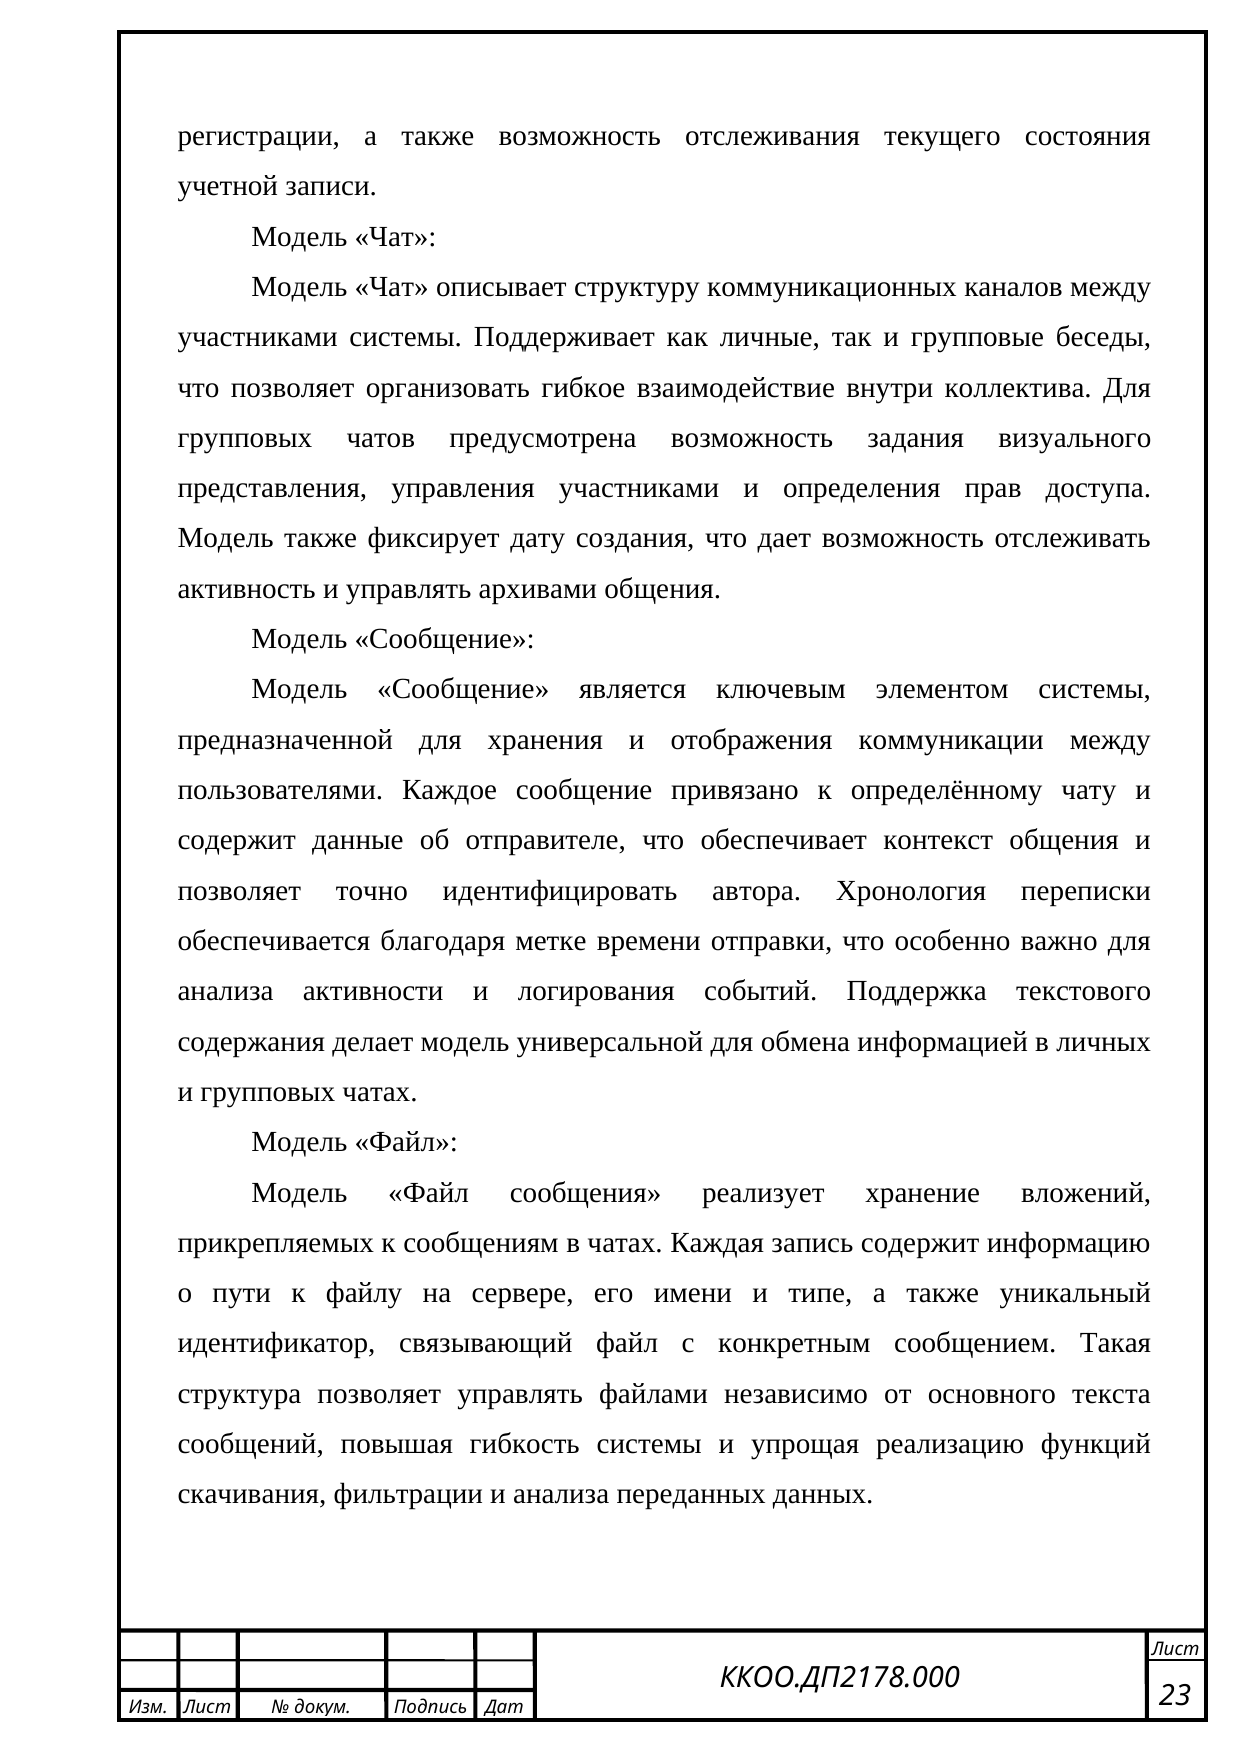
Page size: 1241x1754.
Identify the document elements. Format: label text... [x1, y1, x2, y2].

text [177, 118, 1152, 202]
text Модель «Чат» описывает структуру коммуникационных каналов между участниками системы. Поддерживает как личные, так и групповые беседы, что позволяет организовать гибкое взаимодействие внутри коллектива. Для групповых чатов предусмотрена возможность задания визуального представления, управления участниками и определения прав доступа. Модель также фиксирует дату создания, что дает возможность отслеживать активность и управлять архивами общения. [177, 269, 1152, 604]
text Модель «Сообщение» является ключевым элементом системы, предназначенной для хранения и отображения коммуникации между пользователями. Каждое сообщение привязано к определённому чату и содержит данные об отправителе, что обеспечивает контекст общения и позволяет точно идентифицировать автора. Хронология переписки обеспечивается благодаря метке времени отправки, что особенно важно для анализа активности и логирования событий. Поддержка текстового содержания делает модель универсальной для обмена информацией в личных и групповых чатах. [177, 672, 1152, 1108]
text Модель «Сообщение»: [177, 621, 1152, 655]
text Модель «Чат»: [177, 219, 1152, 252]
text Модель «Файл»: [177, 1124, 1152, 1158]
text Модель «Файл сообщения» реализует хранение вложений, прикрепляемых к сообщениям в чатах. Каждая запись содержит информацию о пути к файлу на сервере, его имени и типе, а также уникальный идентификатор, связывающий файл с конкретным сообщением. Такая структура позволяет управлять файлами независимо от основного текста сообщений, повышая гибкость системы и упрощая реализацию функций скачивания, фильтрации и анализа переданных данных. [177, 1175, 1152, 1510]
